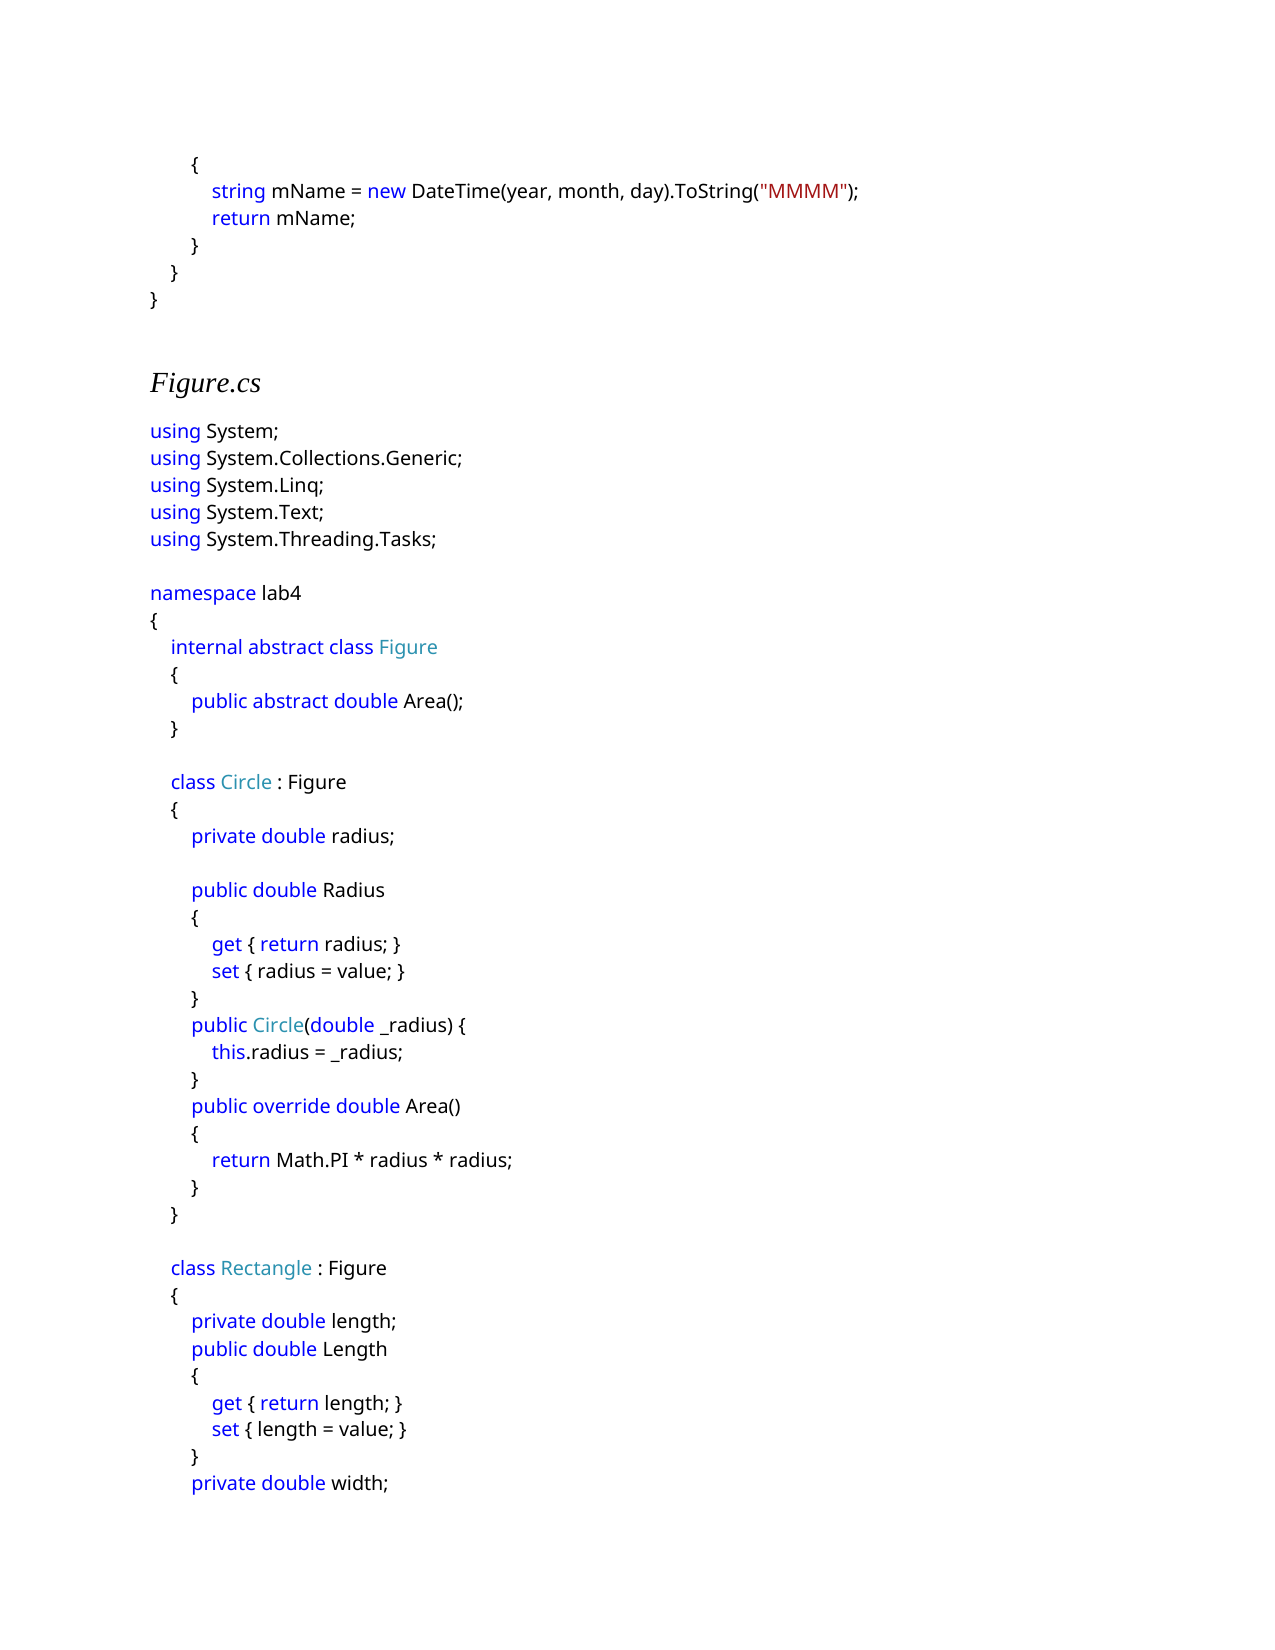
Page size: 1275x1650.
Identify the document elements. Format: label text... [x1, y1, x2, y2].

text set { length = value; } [150, 1416, 1125, 1443]
text } [150, 714, 1125, 741]
text { [150, 1119, 1125, 1146]
text using System.Threading.Tasks; [150, 525, 1125, 552]
text namespace lab4 [150, 579, 1125, 606]
text get { return radius; } [150, 930, 1125, 957]
text class Circle : Figure [150, 768, 1125, 795]
text this.radius = _radius; [150, 1038, 1125, 1065]
text public double Radius [150, 876, 1125, 903]
text } [150, 285, 1125, 312]
text return mName; [150, 204, 1125, 231]
text using System.Collections.Generic; [150, 444, 1125, 471]
text public override double Area() [150, 1092, 1125, 1119]
text return Math.PI * radius * radius; [150, 1146, 1125, 1173]
text public abstract double Area(); [150, 687, 1125, 714]
text { [150, 150, 1125, 177]
text } [150, 1065, 1125, 1092]
text { [150, 795, 1125, 822]
text set { radius = value; } [150, 957, 1125, 984]
text string mName = new DateTime(year, month, day).ToString("MMMM"); [150, 177, 1125, 204]
text private double radius; [150, 822, 1125, 849]
text public double Length [150, 1335, 1125, 1362]
text { [150, 1281, 1125, 1308]
text } [150, 231, 1125, 258]
text } [150, 984, 1125, 1011]
text } [150, 1443, 1125, 1470]
text using System; [150, 417, 1125, 444]
text internal abstract class Figure [150, 633, 1125, 660]
text private double length; [150, 1308, 1125, 1335]
text { [150, 606, 1125, 633]
text { [150, 903, 1125, 930]
text { [150, 1362, 1125, 1389]
text public Circle(double _radius) { [150, 1011, 1125, 1038]
text } [150, 1200, 1125, 1227]
text private double width; [150, 1470, 1125, 1497]
text using System.Text; [150, 498, 1125, 525]
text { [150, 660, 1125, 687]
text get { return length; } [150, 1389, 1125, 1416]
text using System.Linq; [150, 471, 1125, 498]
text class Rectangle : Figure [150, 1254, 1125, 1281]
text } [150, 1173, 1125, 1200]
text Figure.cs [150, 365, 1125, 398]
text } [150, 258, 1125, 285]
